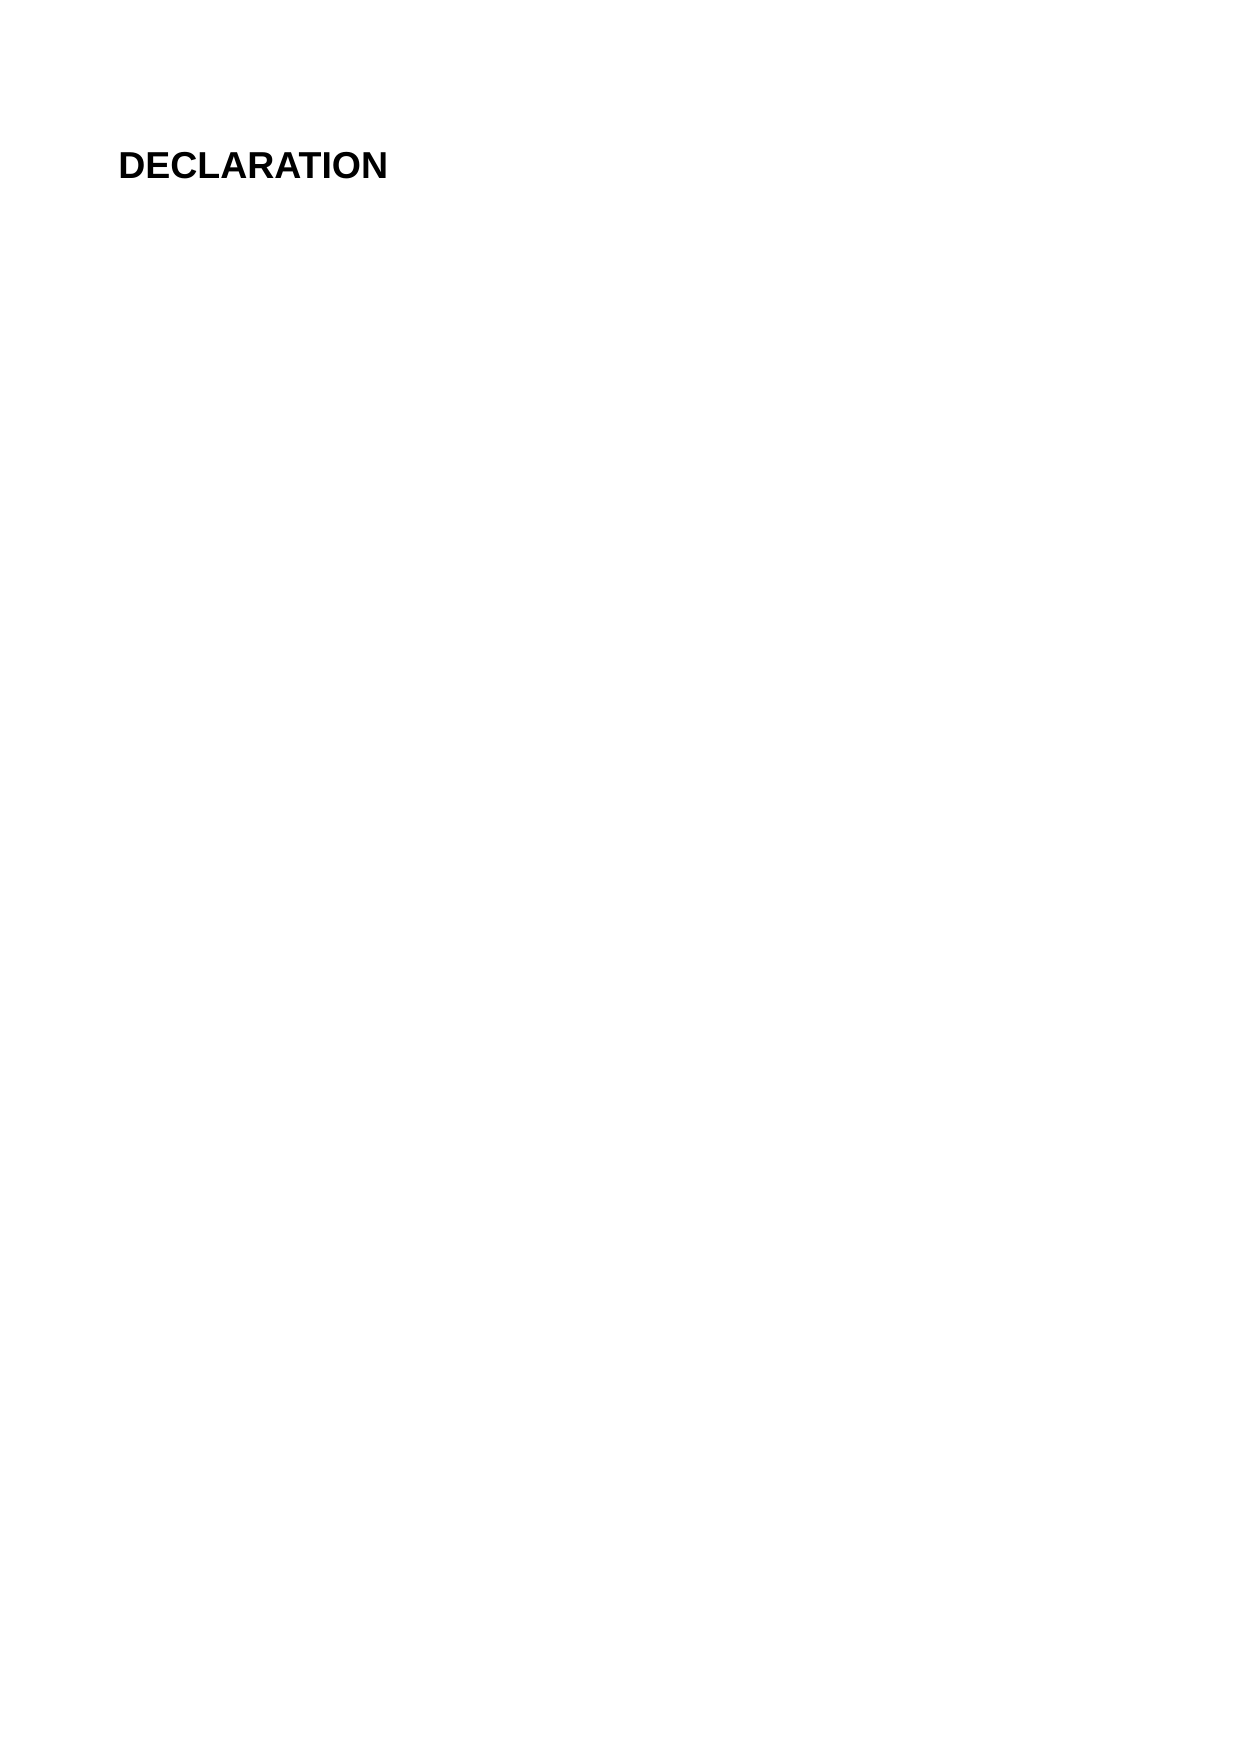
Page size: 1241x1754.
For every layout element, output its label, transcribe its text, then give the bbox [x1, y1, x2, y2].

subtitle Declaration [118, 143, 1122, 186]
